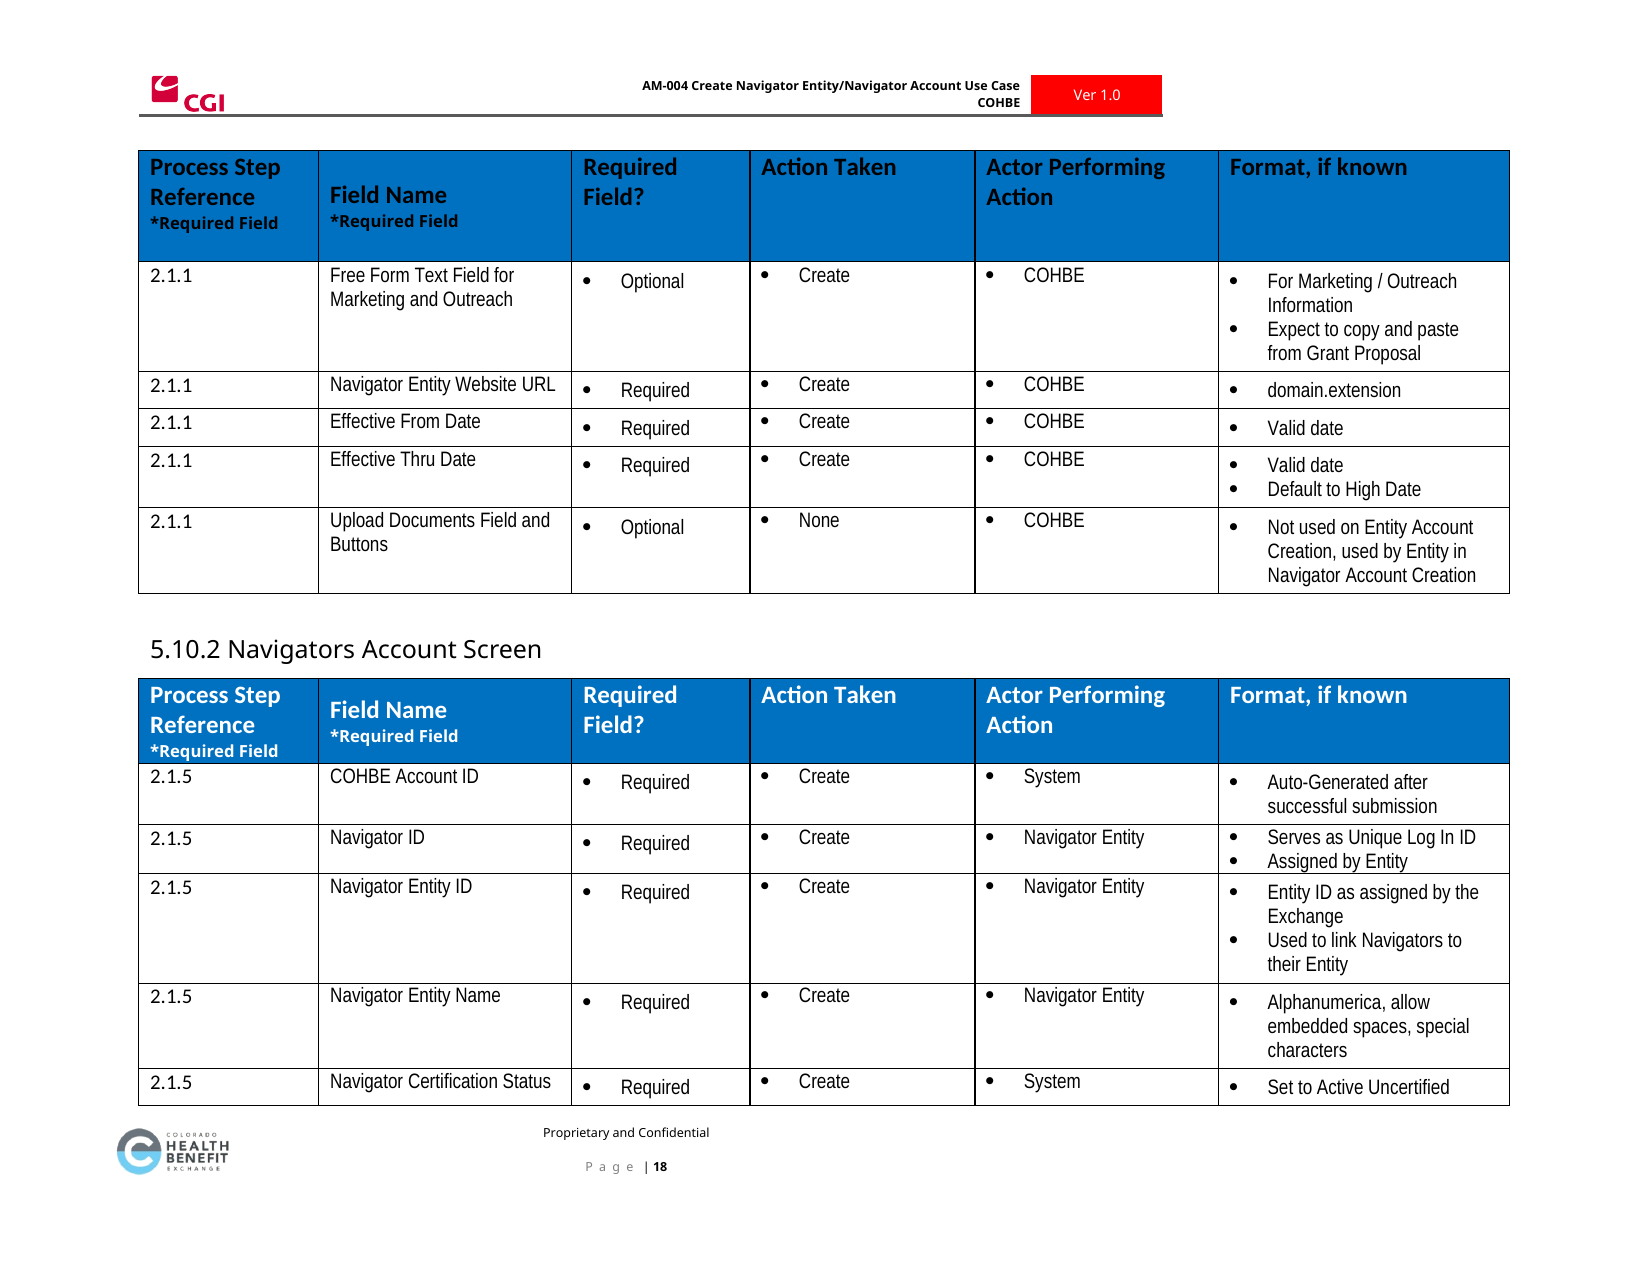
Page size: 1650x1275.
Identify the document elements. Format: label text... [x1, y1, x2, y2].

table_header Required Field? [572, 679, 749, 763]
table_cell 2.1.1 [139, 508, 318, 593]
table_header Actor Performing Action [976, 151, 1218, 261]
table_cell 2.1.1 [139, 409, 318, 446]
table_cell Create [751, 874, 974, 982]
table_cell None [751, 508, 974, 593]
table_cell COHBE [976, 508, 1218, 593]
table_header Action Taken [751, 679, 974, 763]
table_cell Effective From Date [319, 409, 571, 446]
table_cell Navigator Entity [976, 874, 1218, 982]
table_cell COHBE [976, 409, 1218, 446]
table_cell Alphanumerica, allow embedded spaces, special characters [1219, 984, 1509, 1068]
table_cell Valid date Default to High Date [1219, 447, 1509, 507]
table_cell 2.1.1 [139, 262, 318, 371]
table_cell 2.1.5 [139, 825, 318, 873]
table_cell Required [572, 825, 749, 873]
table_cell Create [751, 825, 974, 873]
table_cell Required [572, 984, 749, 1068]
table_cell Create [751, 447, 974, 507]
table_header Process Step Reference *Required Field [139, 679, 318, 763]
table_cell System [976, 1069, 1218, 1105]
table_cell Required [572, 409, 749, 446]
subtitle Navigators Account Screen [150, 631, 1500, 665]
table_cell Not used on Entity Account Creation, used by Entity in Navigator Account Creation [1219, 508, 1509, 593]
table_cell Navigator Entity Name [319, 984, 571, 1068]
table_cell 2.1.1 [139, 372, 318, 408]
table_cell 2.1.5 [139, 874, 318, 982]
table_cell Create [751, 409, 974, 446]
table_cell 2.1.5 [139, 984, 318, 1068]
table_header Action Taken [751, 151, 974, 261]
table_header Format, if known [1219, 679, 1509, 763]
table_cell Create [751, 372, 974, 408]
table_cell COHBE [976, 262, 1218, 371]
table_cell 2.1.5 [139, 1069, 318, 1105]
table_cell Entity ID as assigned by the Exchange Used to link Navigators to their Entity [1219, 874, 1509, 982]
table_cell Required [572, 447, 749, 507]
table_cell Serves as Unique Log In ID Assigned by Entity [1219, 825, 1509, 873]
table_header Field Name *Required Field [319, 679, 571, 763]
table_cell COHBE Account ID [319, 764, 571, 824]
table_header Required Field? [572, 151, 749, 261]
table_header Field Name *Required Field [319, 151, 571, 261]
table_cell Set to Active Uncertified [1219, 1069, 1509, 1105]
table_cell Required [572, 372, 749, 408]
table_cell COHBE [976, 372, 1218, 408]
table_cell Free Form Text Field for Marketing and Outreach [319, 262, 571, 371]
table_cell System [976, 764, 1218, 824]
table_cell Required [572, 1069, 749, 1105]
table_cell Navigator Certification Status [319, 1069, 571, 1105]
table_cell 2.1.5 [139, 764, 318, 824]
table_header Actor Performing Action [976, 679, 1218, 763]
table_cell Create [751, 764, 974, 824]
table_cell Create [751, 1069, 974, 1105]
table_cell Required [572, 764, 749, 824]
picture [150, 75, 226, 114]
table_cell Navigator Entity [976, 984, 1218, 1068]
table_cell COHBE [976, 447, 1218, 507]
table_cell Optional [572, 508, 749, 593]
table_cell Create [751, 262, 974, 371]
table_header Format, if known [1219, 151, 1509, 261]
table_cell Upload Documents Field and Buttons [319, 508, 571, 593]
table_cell Valid date [1219, 409, 1509, 446]
table_cell Effective Thru Date [319, 447, 571, 507]
table_cell For Marketing / Outreach Information Expect to copy and paste from Grant Proposal [1219, 262, 1509, 371]
table_cell Auto-Generated after successful submission [1219, 764, 1509, 824]
table_cell Required [572, 874, 749, 982]
table_cell Navigator Entity ID [319, 874, 571, 982]
table_cell Navigator Entity Website URL [319, 372, 571, 408]
table_header Process Step Reference *Required Field [139, 151, 318, 261]
table_cell Optional [572, 262, 749, 371]
table_cell Create [751, 984, 974, 1068]
table_cell 2.1.1 [139, 447, 318, 507]
table_cell Navigator Entity [976, 825, 1218, 873]
table_cell Navigator ID [319, 825, 571, 873]
table_cell domain.extension [1219, 372, 1509, 408]
picture [112, 1124, 238, 1178]
